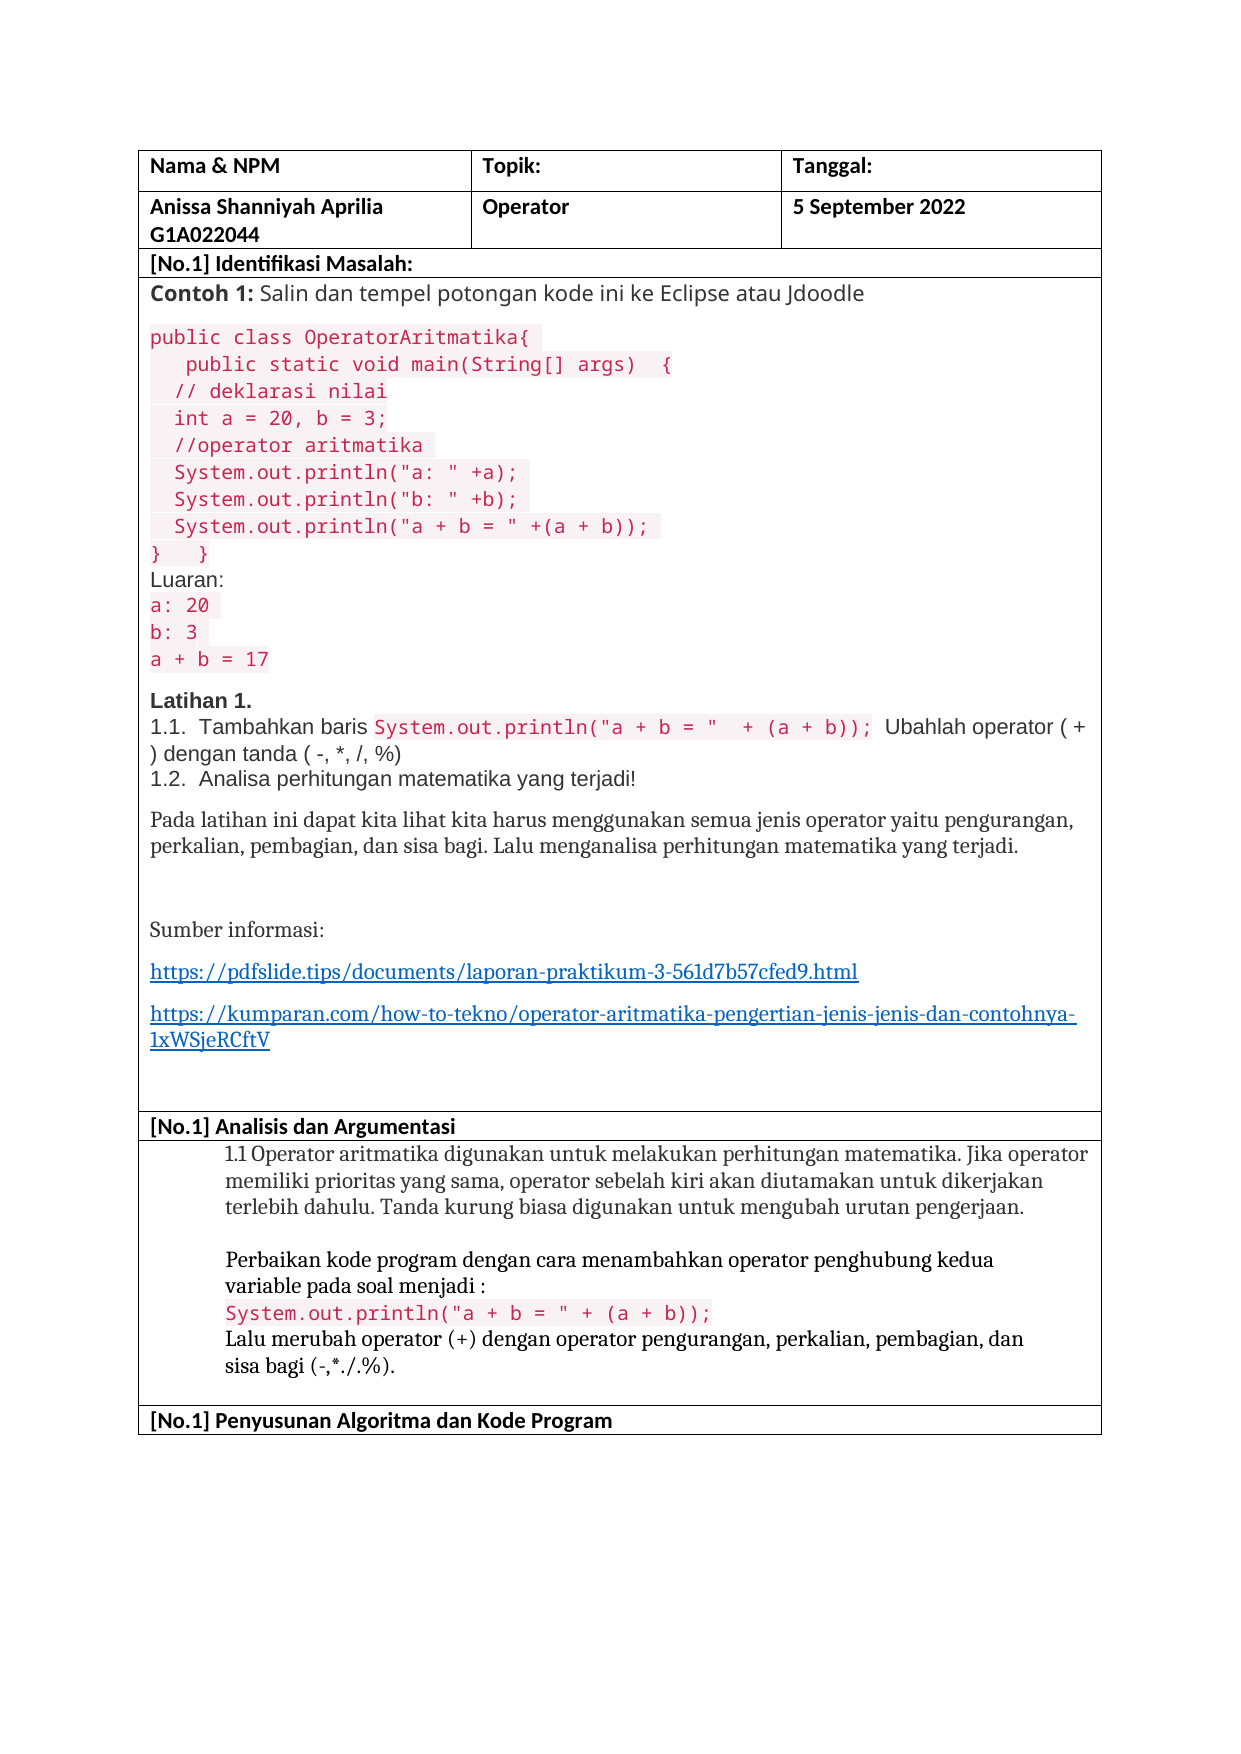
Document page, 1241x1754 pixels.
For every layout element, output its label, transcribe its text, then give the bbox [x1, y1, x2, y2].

table_cell [No.1] Identifikasi Masalah: [139, 249, 1101, 277]
table_cell Anissa Shanniyah Aprilia G1A022044 [139, 192, 471, 248]
table_cell [No.1] Penyusunan Algoritma dan Kode Program [139, 1406, 1101, 1434]
table_cell 5 September 2022 [782, 192, 1101, 248]
table_cell Contoh 1: Salin dan tempel potongan kode ini ke Eclipse atau Jdoodle public class OperatorAritmatika{ public static void main(String[] args) { // deklarasi nilai int a = 20, b = 3; //operator aritmatika System.out.println("a: " +a); System.out.println("b: " +b); System.out.println("a + b = " +(a + b)); } } Luaran: a: 20 b: 3 a + b = 17 Latihan 1. 1.1. Tambahkan baris System.out.println("a + b = " + (a + b)); Ubahlah operator ( + ) dengan tanda ( -, *, /, %) 1.2. Analisa perhitungan matematika yang terjadi! Pada latihan ini dapat kita lihat kita harus menggunakan semua jenis operator yaitu pengurangan, perkalian, pembagian, dan sisa bagi. Lalu menganalisa perhitungan matematika yang terjadi. Sumber informasi: https://pdfslide.tips/documents/laporan-praktikum-3-561d7b57cfed9.html https://kumparan.com/how-to-tekno/operator-aritmatika-pengertian-jenis-jenis-dan-contohnya-1xWSjeRCftV [139, 278, 1101, 1111]
table_cell 1.1 Operator aritmatika digunakan untuk melakukan perhitungan matematika. Jika operator memiliki prioritas yang sama, operator sebelah kiri akan diutamakan untuk dikerjakan terlebih dahulu. Tanda kurung biasa digunakan untuk mengubah urutan pengerjaan. Perbaikan kode program dengan cara menambahkan operator penghubung kedua variable pada soal menjadi : System.out.println("a + b = " + (a + b)); Lalu merubah operator (+) dengan operator pengurangan, perkalian, pembagian, dan sisa bagi (-,*./.%). [139, 1141, 1101, 1405]
table_cell Operator [472, 192, 781, 248]
table_header Nama & NPM [139, 151, 471, 191]
table_header Tanggal: [782, 151, 1101, 191]
table_header Topik: [472, 151, 781, 191]
table_cell [No.1] Analisis dan Argumentasi [139, 1112, 1101, 1140]
